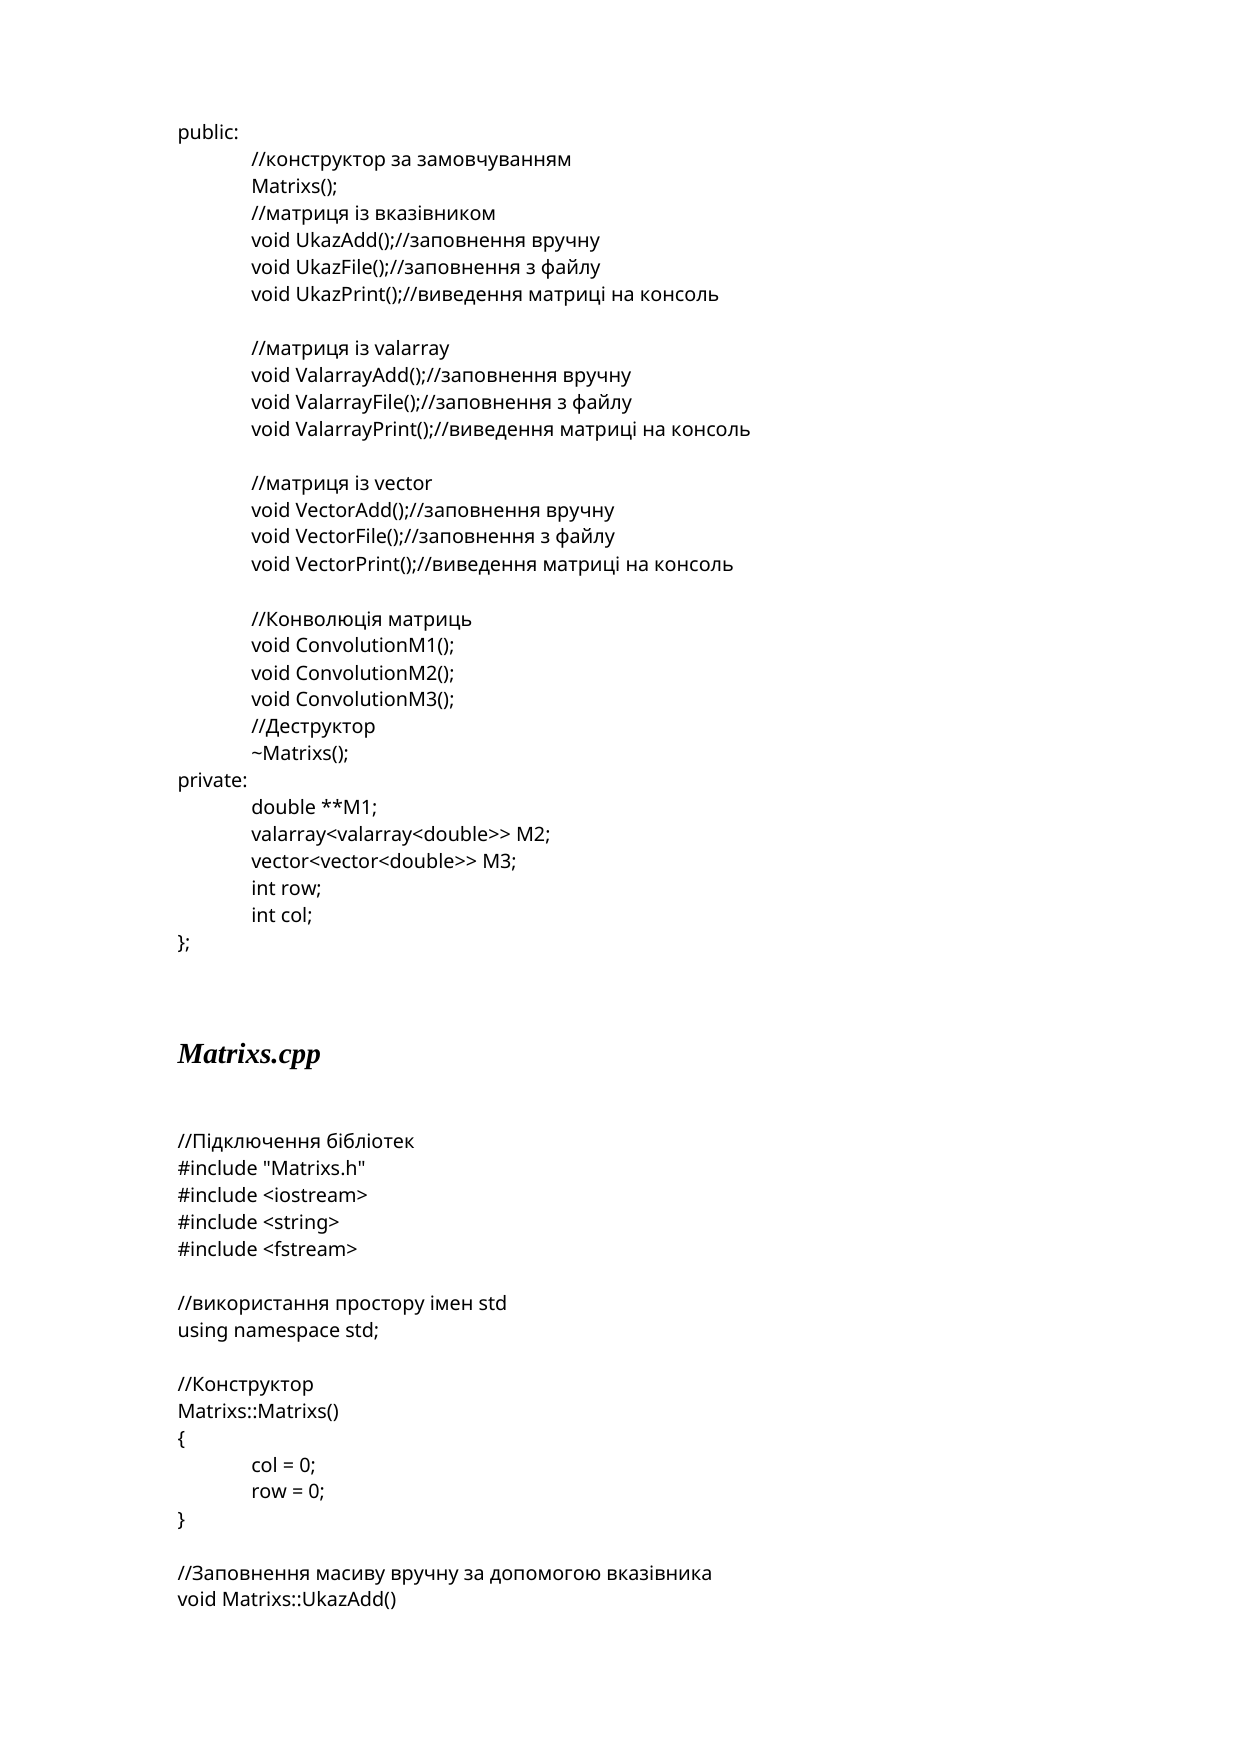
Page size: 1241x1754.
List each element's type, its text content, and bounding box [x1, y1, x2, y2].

text void ValarrayPrint();//виведення матриці на консоль [177, 415, 1152, 442]
text int col; [177, 902, 1152, 928]
text //матриця із вказівником [177, 199, 1152, 226]
text Matrixs.cpp [177, 1036, 1152, 1070]
text void ValarrayFile();//заповнення з файлу [177, 388, 1152, 415]
text void UkazPrint();//виведення матриці на консоль [177, 280, 1152, 307]
text }; [177, 928, 1152, 956]
text ~Matrixs(); [177, 740, 1152, 767]
text void VectorPrint();//виведення матриці на консоль [177, 550, 1152, 577]
text using namespace std; [177, 1316, 1152, 1343]
text #include <string> [177, 1208, 1152, 1235]
text void UkazFile();//заповнення з файлу [177, 253, 1152, 280]
text void VectorFile();//заповнення з файлу [177, 523, 1152, 550]
text void ConvolutionM3(); [177, 686, 1152, 713]
text public: [177, 118, 1152, 145]
text #include <fstream> [177, 1235, 1152, 1262]
text } [177, 1505, 1152, 1532]
text //Конволюція матриць [177, 605, 1152, 632]
text void ConvolutionM1(); [177, 632, 1152, 659]
text #include <iostream> [177, 1181, 1152, 1208]
text int row; [177, 874, 1152, 902]
text vector<vector<double>> M3; [177, 848, 1152, 874]
text double **M1; [177, 794, 1152, 821]
text row = 0; [177, 1478, 1152, 1505]
text #include "Matrixs.h" [177, 1154, 1152, 1181]
text col = 0; [177, 1451, 1152, 1478]
text //матриця із valarray [177, 334, 1152, 361]
text private: [177, 767, 1152, 794]
text void ValarrayAdd();//заповнення вручну [177, 361, 1152, 388]
text //використання простору імен std [177, 1289, 1152, 1316]
text //конструктор за замовчуванням [177, 145, 1152, 172]
text void VectorAdd();//заповнення вручну [177, 496, 1152, 523]
text valarray<valarray<double>> M2; [177, 821, 1152, 848]
text void ConvolutionM2(); [177, 659, 1152, 686]
text void Matrixs::UkazAdd() [177, 1586, 1152, 1613]
text void UkazAdd();//заповнення вручну [177, 226, 1152, 253]
text Matrixs(); [177, 172, 1152, 199]
text //Підключення бібліотек [177, 1127, 1152, 1154]
text Matrixs::Matrixs() [177, 1397, 1152, 1424]
text //матриця із vector [177, 469, 1152, 496]
text //Конструктор [177, 1370, 1152, 1397]
text { [177, 1424, 1152, 1451]
text //Деструктор [177, 713, 1152, 740]
text //Заповнення масиву вручну за допомогою вказівника [177, 1559, 1152, 1586]
